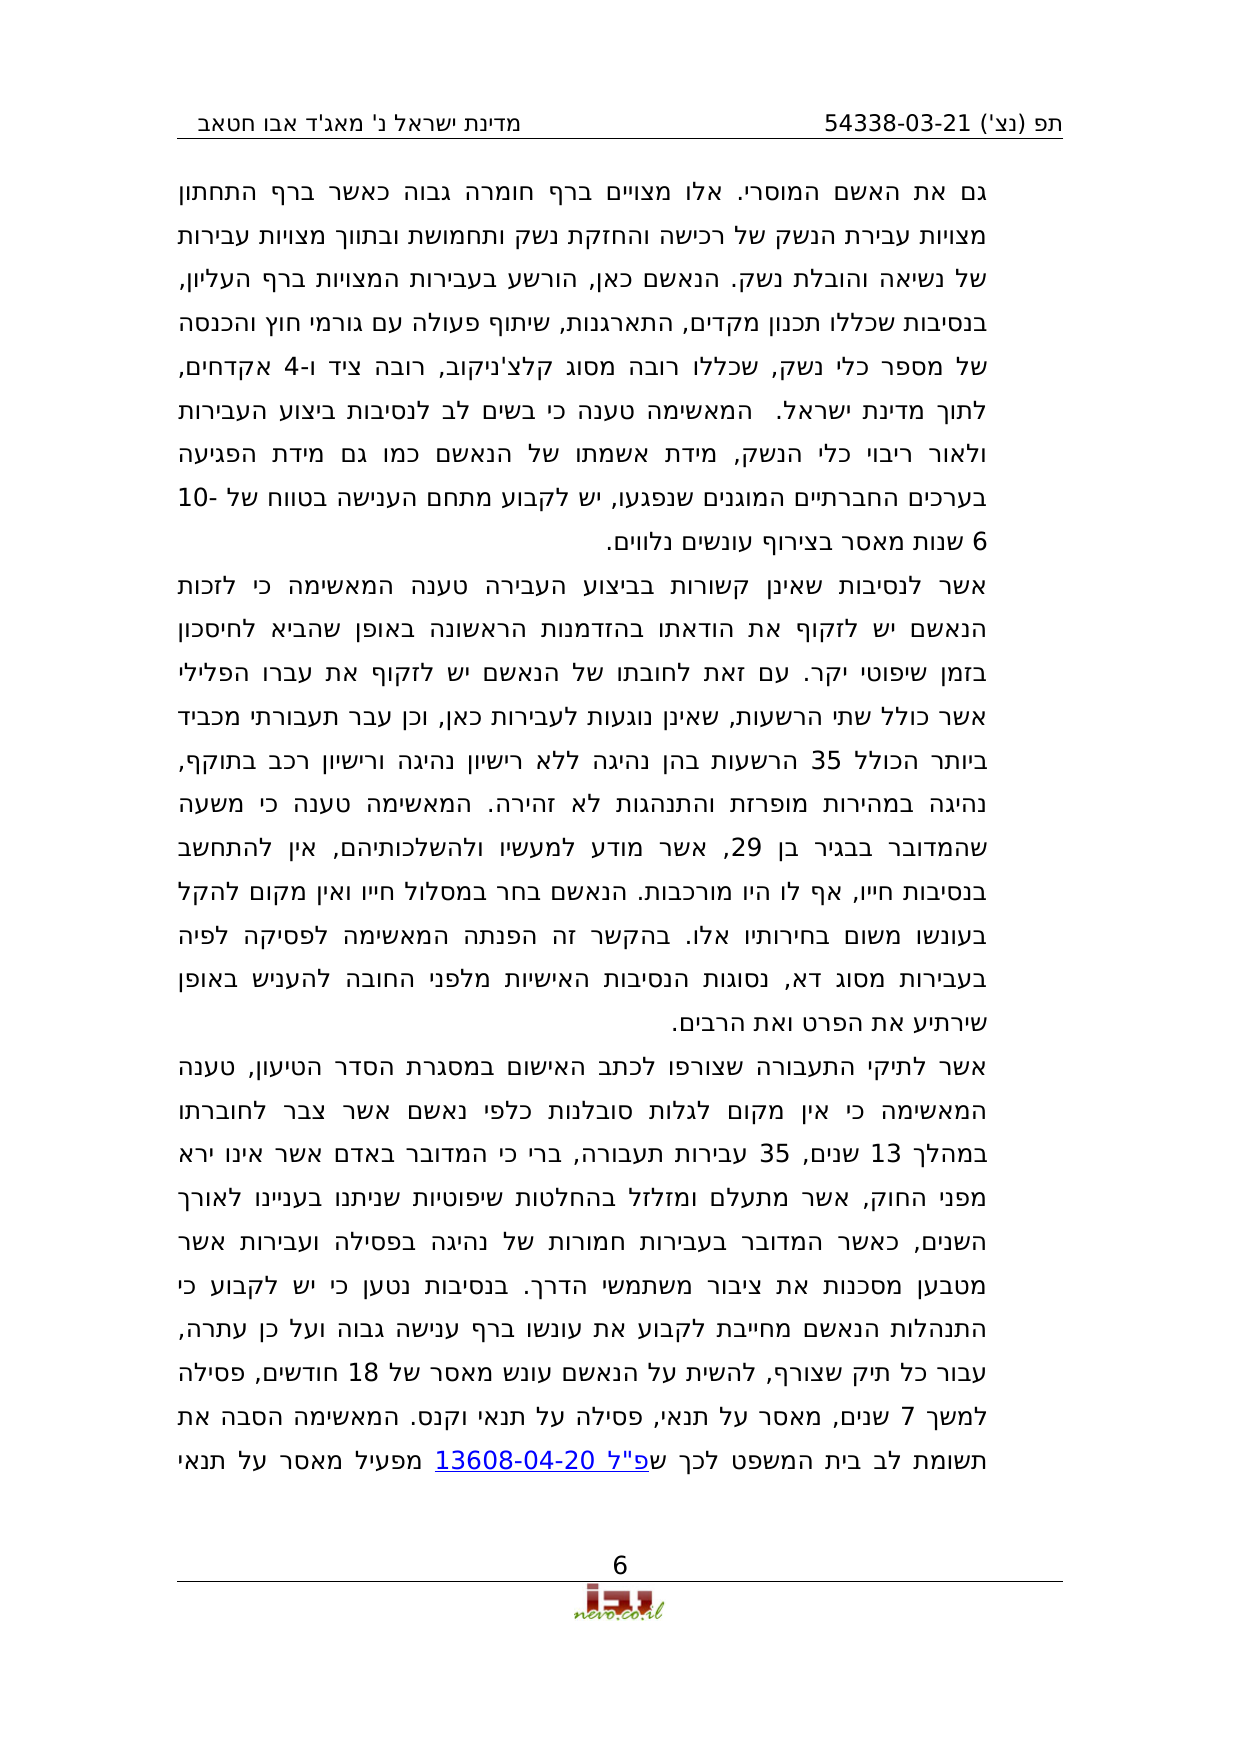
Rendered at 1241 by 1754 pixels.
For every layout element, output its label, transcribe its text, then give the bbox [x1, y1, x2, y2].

picture [574, 1583, 666, 1621]
text אשר לנסיבות שאינן קשורות בביצוע העבירה טענה המאשימה כי לזכות הנאשם יש לזקוף את הודאתו בהזדמנות הראשונה באופן שהביא לחיסכון בזמן שיפוטי יקר. עם זאת לחובתו של הנאשם יש לזקוף את עברו הפלילי אשר כולל שתי הרשעות, שאינן נוגעות לעבירות כאן, וכן עבר תעבורתי מכביד ביותר הכולל 35 הרשעות בהן נהיגה ללא רישיון נהיגה ורישיון רכב בתוקף, נהיגה במהירות מופרזת והתנהגות לא זהירה. המאשימה טענה כי משעה שהמדובר בבגיר בן 29, אשר מודע למעשיו ולהשלכותיהם, אין להתחשב בנסיבות חייו, אף לו היו מורכבות. הנאשם בחר במסלול חייו ואין מקום להקל בעונשו משום בחירותיו אלו. בהקשר זה הפנתה המאשימה לפסיקה לפיה בעבירות מסוג דא, נסוגות הנסיבות האישיות מלפני החובה להעניש באופן שירתיע את הפרט ואת הרבים. [177, 571, 988, 1038]
